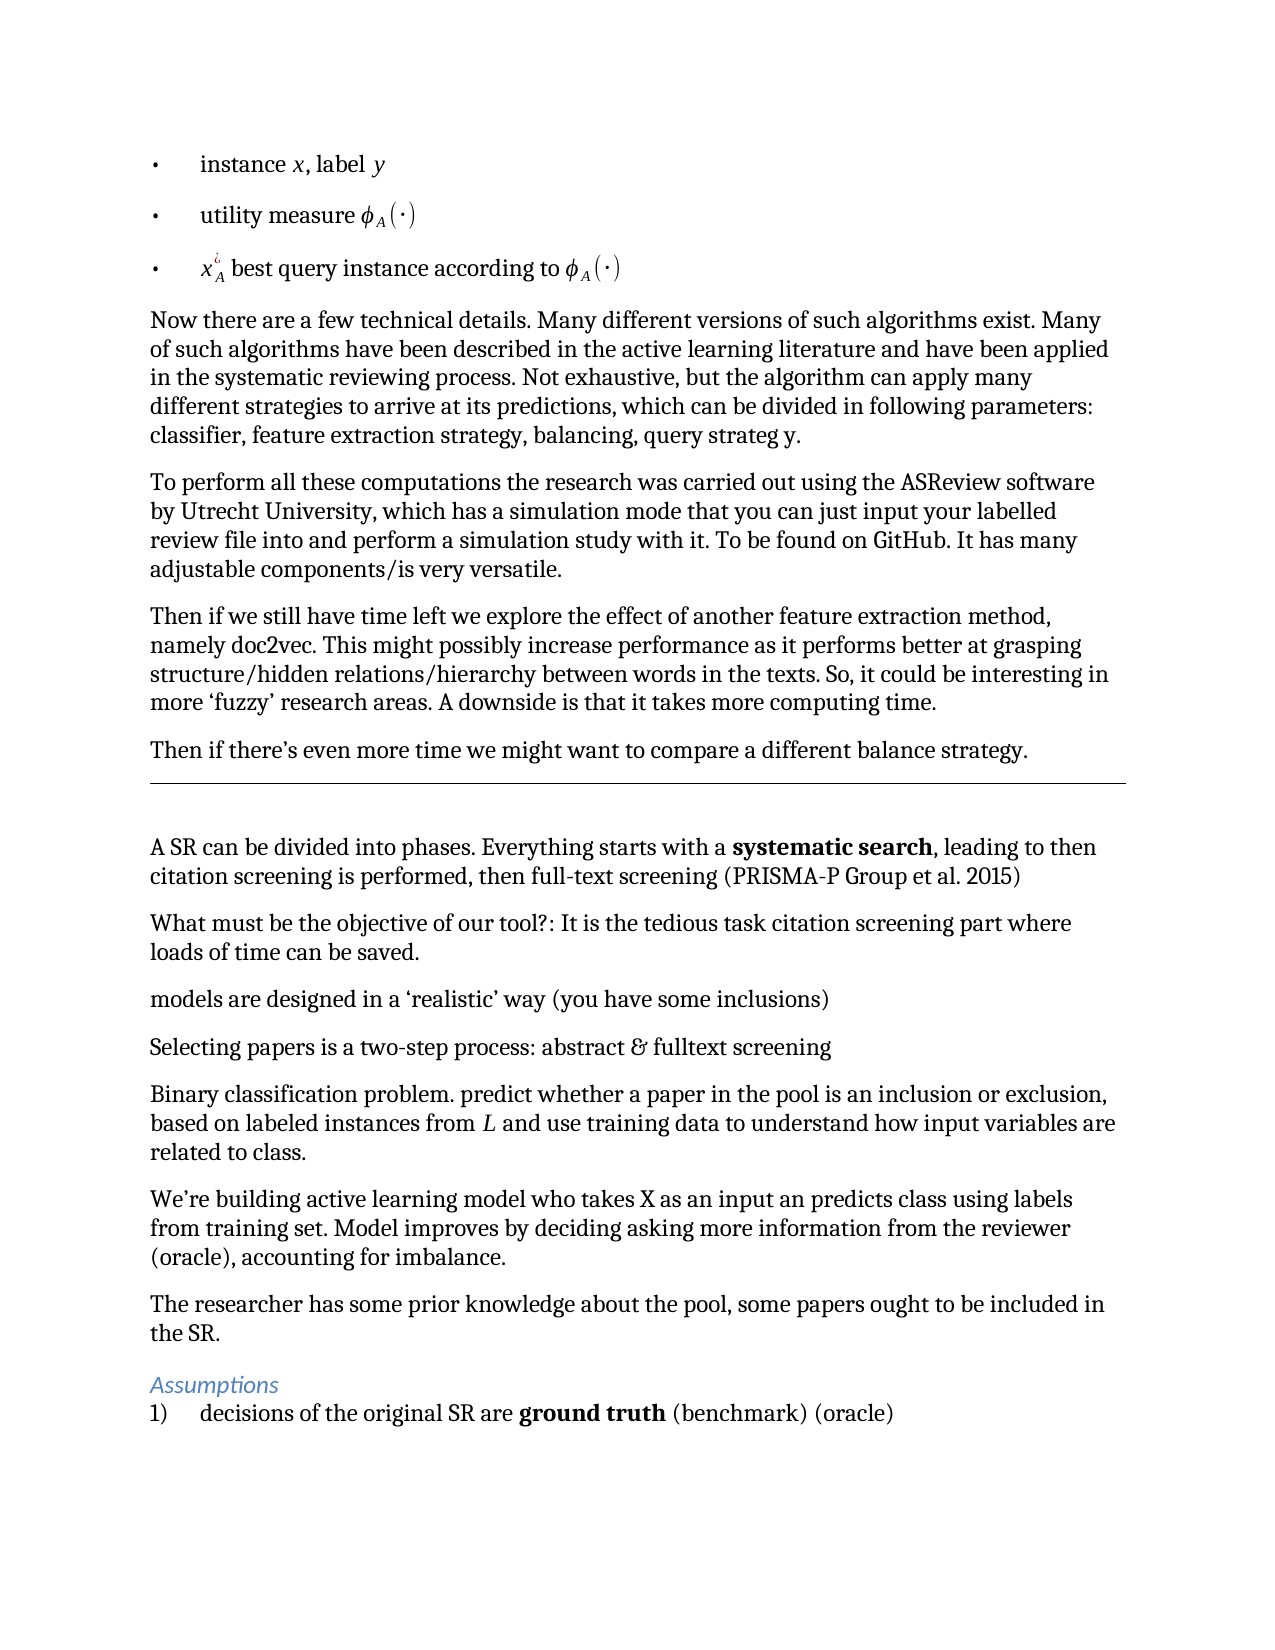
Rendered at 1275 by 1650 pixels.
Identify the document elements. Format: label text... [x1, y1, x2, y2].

list utility measure [150, 199, 1125, 232]
text Binary classification problem. predict whether a paper in the pool is an inclusion or exclusion, based on labeled instances from and use training data to understand how input variables are related to class. [150, 1080, 1125, 1167]
text Selecting papers is a two-step process: abstract & fulltext screening [150, 1033, 1125, 1062]
list decisions of the original SR are ground truth (benchmark) (oracle) [150, 1399, 1125, 1428]
text models are designed in a ‘realistic’ way (you have some inclusions) [150, 985, 1125, 1014]
subtitle Assumptions [150, 1369, 1125, 1399]
list instance , label [150, 150, 1125, 179]
text To perform all these computations the research was carried out using the ASReview software by Utrecht University, which has a simulation mode that you can just input your labelled review file into and perform a simulation study with it. To be found on GitHub. It has many adjustable components/is very versatile. [150, 468, 1125, 583]
text We’re building active learning model who takes X as an input an predicts class using labels from training set. Model improves by deciding asking more information from the reviewer (oracle), accounting for imbalance. [150, 1185, 1125, 1272]
text A SR can be divided into phases. Everything starts with a systematic search, leading to then citation screening is performed, then full-text screening (PRISMA-P Group et al. 2015) [150, 833, 1125, 890]
text What must be the objective of our tool?: It is the tedious task citation screening part where loads of time can be saved. [150, 909, 1125, 967]
text Then if we still have time left we explore the effect of another feature extraction method, namely doc2vec. This might possibly increase performance as it performs better at grasping structure/hidden relations/hierarchy between words in the texts. So, it could be interesting in more ‘fuzzy’ research areas. A downside is that it takes more computing time. [150, 602, 1125, 717]
text The researcher has some prior knowledge about the pool, some papers ought to be included in the SR. [150, 1290, 1125, 1348]
list best query instance according to [150, 252, 1125, 285]
text Now there are a few technical details. Many different versions of such algorithms exist. Many of such algorithms have been described in the active learning literature and have been applied in the systematic reviewing process. Not exhaustive, but the algorithm can apply many different strategies to arrive at its predictions, which can be divided in following parameters: classifier, feature extraction strategy, balancing, query strateg y. [150, 306, 1125, 449]
text Then if there’s even more time we might want to compare a different balance strategy. [150, 736, 1125, 764]
